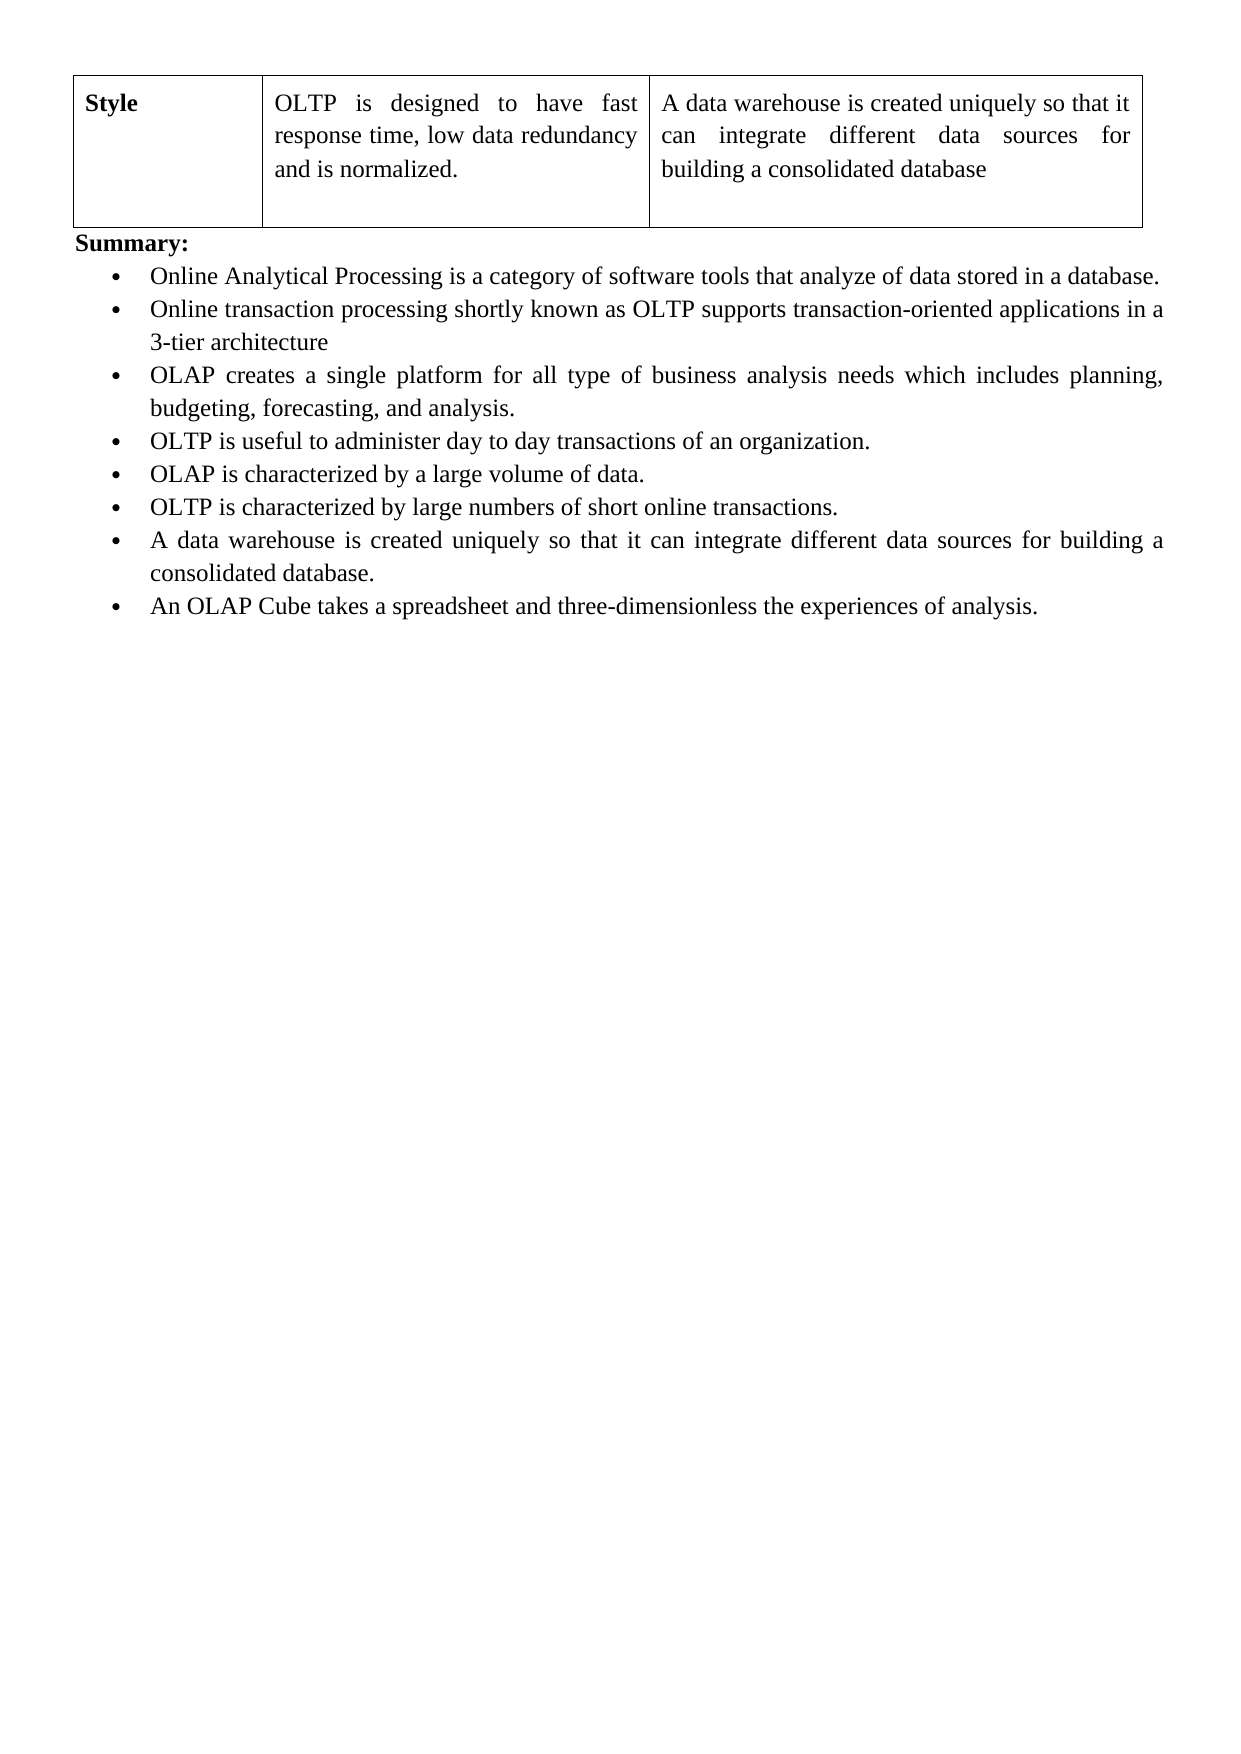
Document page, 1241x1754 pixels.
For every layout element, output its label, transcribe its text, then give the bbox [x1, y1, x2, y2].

subtitle Summary: [75, 228, 1165, 256]
table_cell OLTP is designed to have fast response time, low data redundancy and is normalized. [263, 76, 649, 227]
list OLTP is useful to administer day to day transactions of an organization. [112, 426, 1165, 454]
list OLAP is characterized by a large volume of data. [112, 459, 1165, 488]
list A data warehouse is created uniquely so that it can integrate different data sources for building a consolidated database. [112, 525, 1165, 587]
list OLTP is characterized by large numbers of short online transactions. [112, 492, 1165, 521]
list Online transaction processing shortly known as OLTP supports transaction-oriented applications in a 3-tier architecture [112, 294, 1165, 356]
table_cell A data warehouse is created uniquely so that it can integrate different data sources for building a consolidated database [650, 76, 1142, 227]
list Online Analytical Processing is a category of software tools that analyze of data stored in a database. [112, 261, 1165, 289]
list An OLAP Cube takes a spreadsheet and three-dimensionless the experiences of analysis. [112, 591, 1165, 620]
list OLAP creates a single platform for all type of business analysis needs which includes planning, budgeting, forecasting, and analysis. [112, 360, 1165, 422]
table_cell Style [74, 76, 262, 227]
